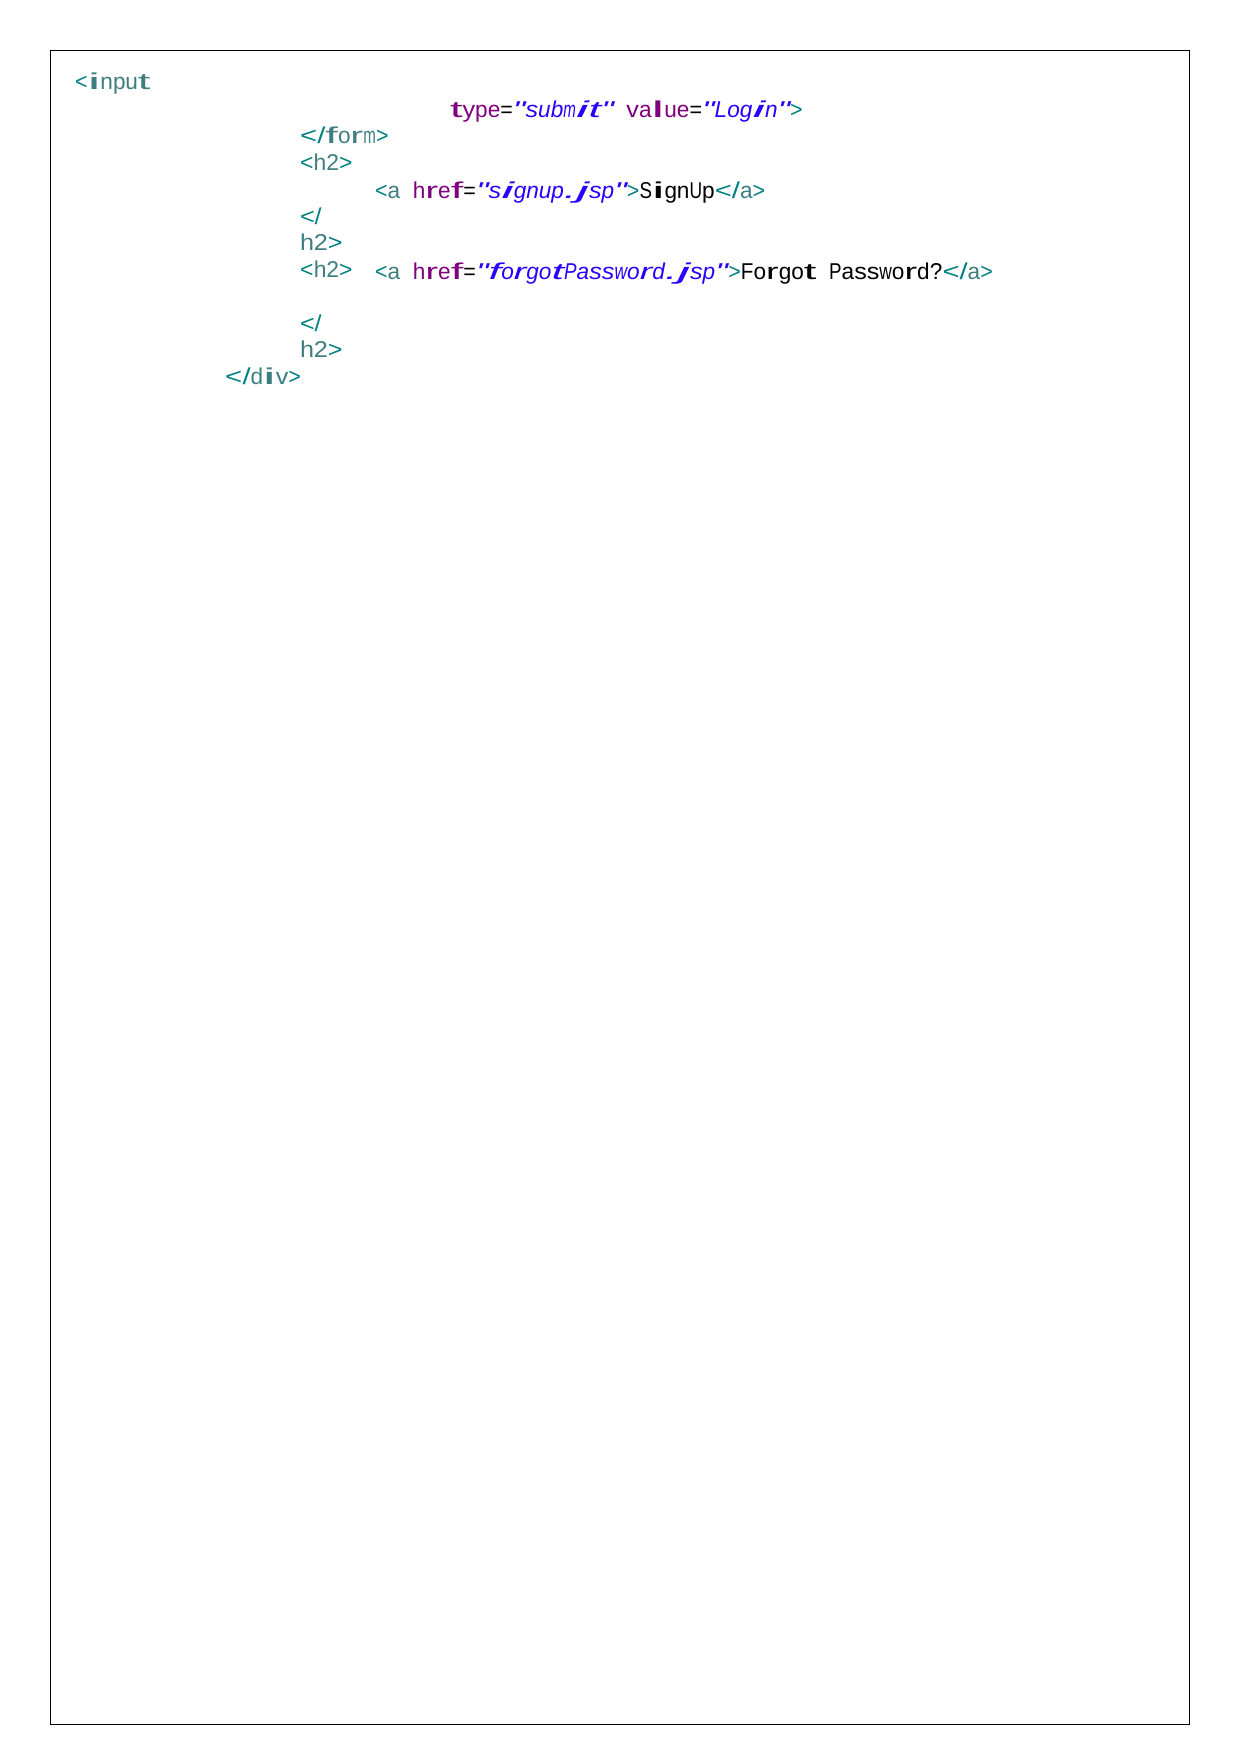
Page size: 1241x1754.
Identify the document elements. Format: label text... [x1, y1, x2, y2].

text </div> [225, 363, 363, 389]
text </h2> [300, 310, 363, 362]
text </h2> [300, 203, 363, 256]
text <input [75, 69, 155, 95]
text type="submit" value="Login"> [450, 96, 1180, 122]
text <h2> [300, 256, 363, 282]
text <a href="forgotPassword.jsp">Forgot Password?</a> [375, 258, 1180, 284]
text </form> [300, 122, 392, 149]
text <h2> [300, 149, 392, 175]
text <a href="signup.jsp">SignUp</a> [375, 177, 1180, 203]
